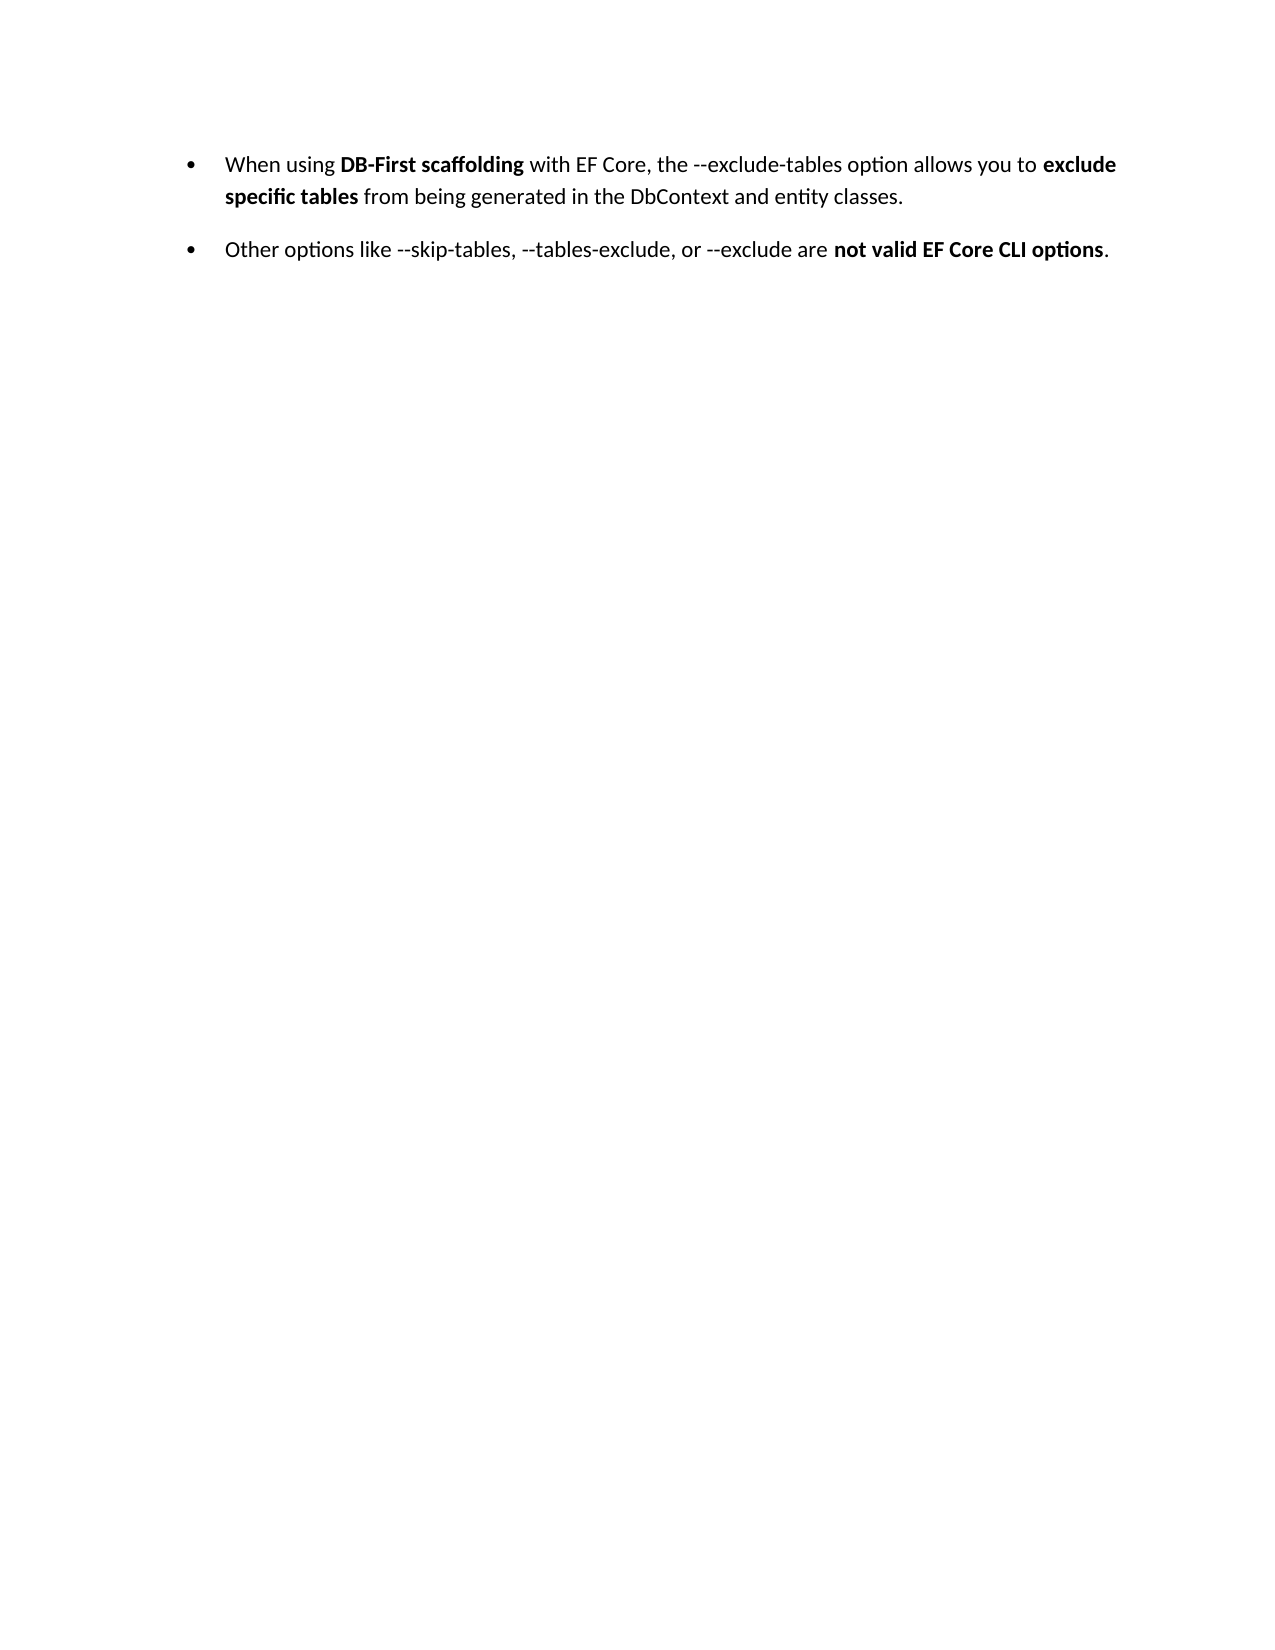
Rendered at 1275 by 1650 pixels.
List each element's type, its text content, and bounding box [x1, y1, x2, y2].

list Other options like --skip-tables, --tables-exclude, or --exclude are not valid EF Core CLI options. [187, 235, 1125, 263]
list When using DB-First scaffolding with EF Core, the --exclude-tables option allows you to exclude specific tables from being generated in the DbContext and entity classes. [187, 150, 1125, 210]
